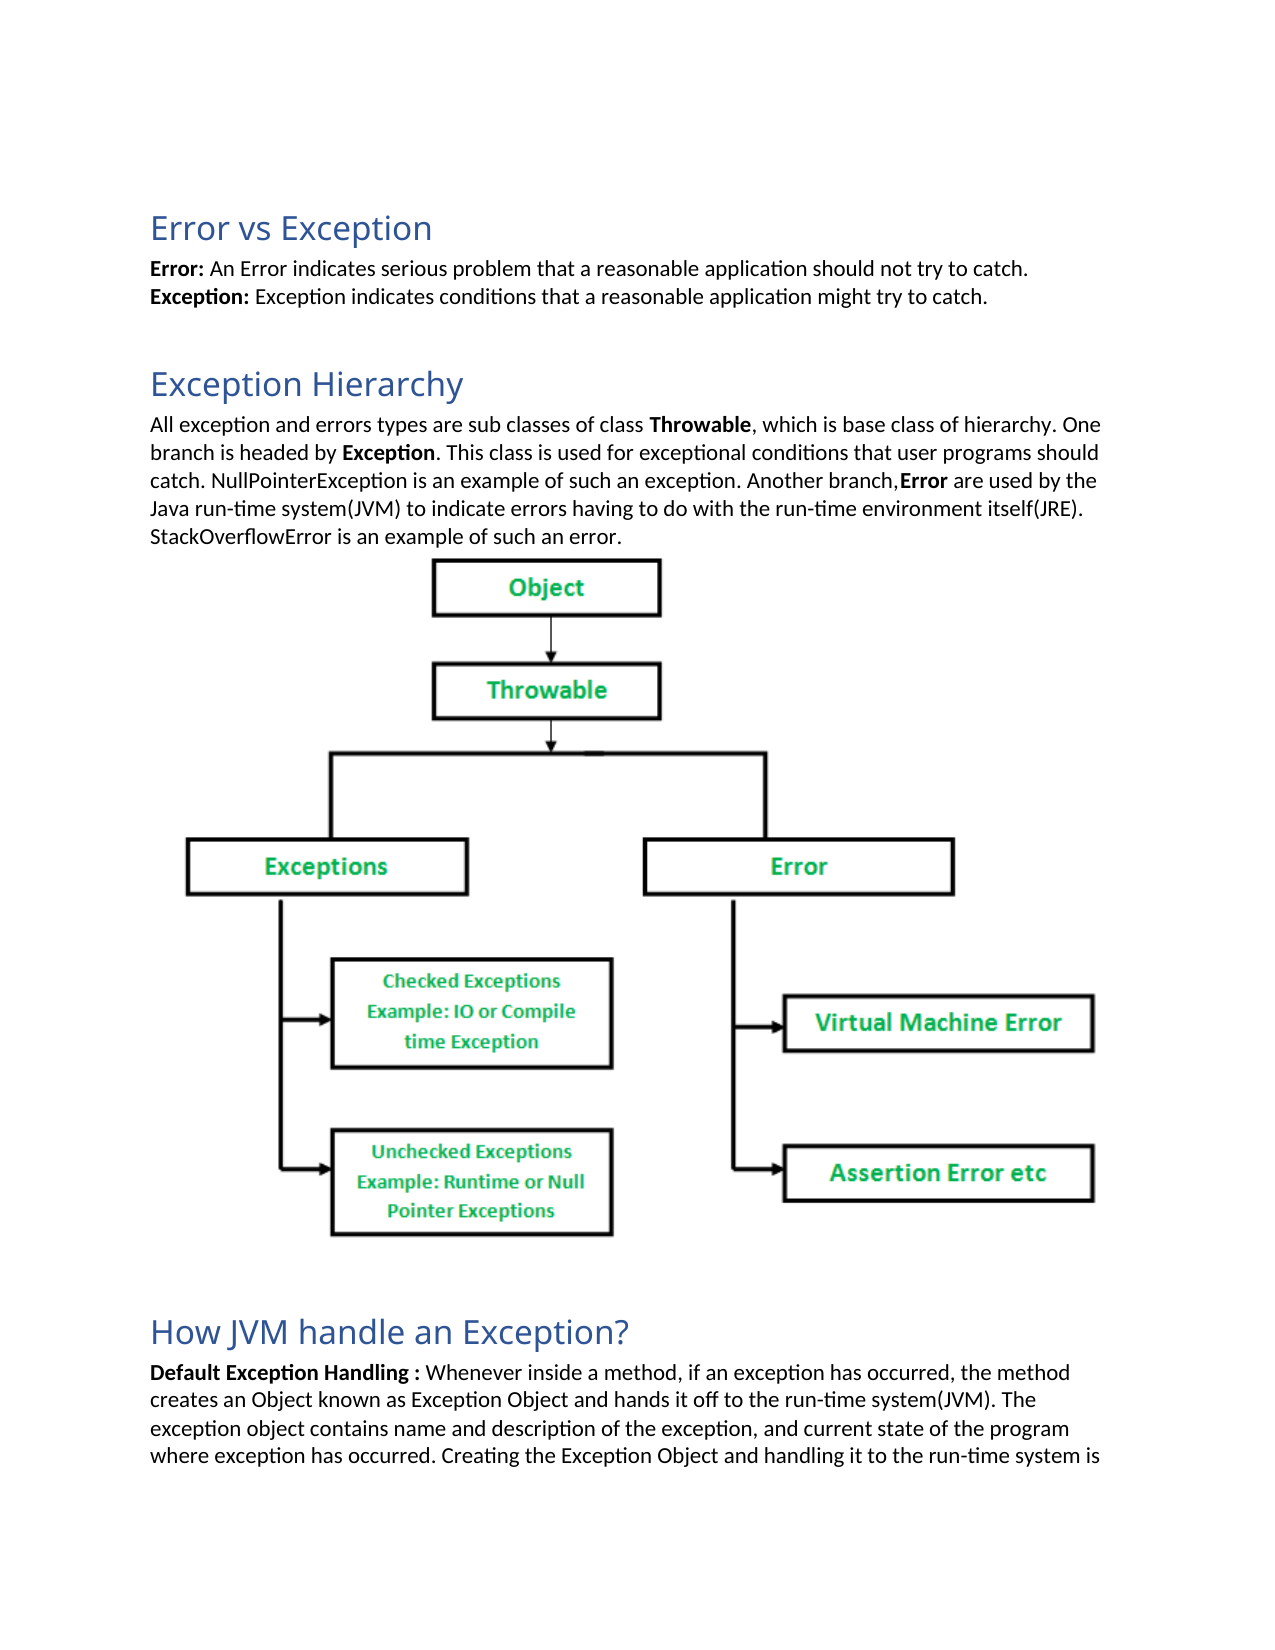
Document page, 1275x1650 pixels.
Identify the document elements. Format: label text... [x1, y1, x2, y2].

text Error: An Error indicates serious problem that a reasonable application should not try to catch. Exception: Exception indicates conditions that a reasonable application might try to catch. [150, 254, 1125, 310]
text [150, 1358, 1125, 1470]
text All exception and errors types are sub classes of class Throwable, which is base class of hierarchy. One branch is headed by Exception. This class is used for exceptional conditions that user programs should catch. NullPointerException is an example of such an exception. Another branch,Error are used by the Java run-time system(JVM) to indicate errors having to do with the run-time environment itself(JRE). StackOverflowError is an example of such an error. [150, 410, 1125, 550]
subtitle Error vs Exception [150, 205, 1125, 251]
subtitle Exception Hierarchy [150, 361, 1125, 406]
picture [150, 550, 1125, 1258]
subtitle How JVM handle an Exception? [150, 1309, 1125, 1354]
